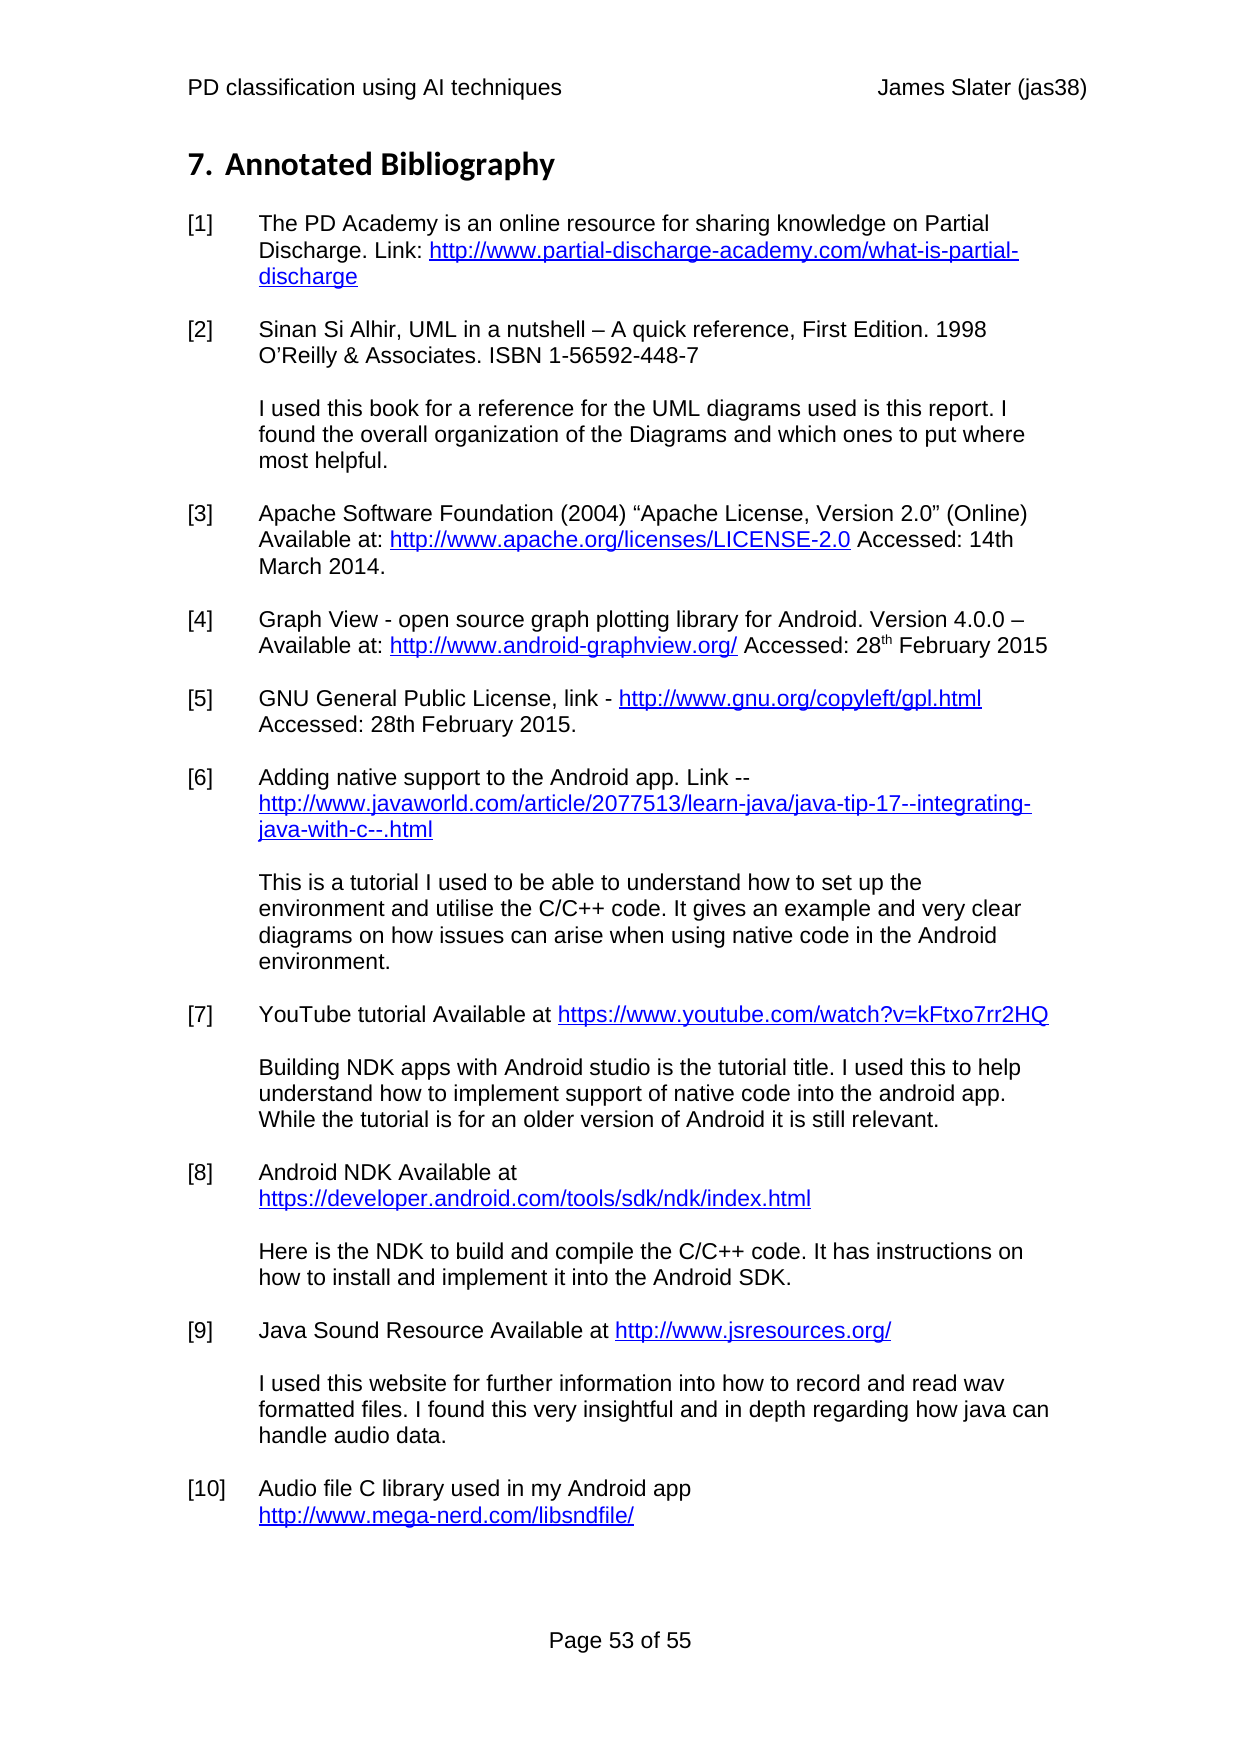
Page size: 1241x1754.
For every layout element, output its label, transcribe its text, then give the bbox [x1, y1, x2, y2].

list I used this website for further information into how to record and read wav formatted files. I found this very insightful and in depth regarding how java can handle audio data. [258, 1370, 1053, 1449]
list Adding native support to the Android app. Link -- http://www.javaworld.com/article/2077513/learn-java/java-tip-17--integrating-java-with-c--.html [187, 764, 1053, 843]
list GNU General Public License, link - http://www.gnu.org/copyleft/gpl.html Accessed: 28th February 2015. [187, 684, 1053, 737]
list Graph View - open source graph plotting library for Android. Version 4.0.0 – Available at: http://www.android-graphview.org/ Accessed: 28th February 2015 [187, 606, 1053, 658]
list Sinan Si Alhir, UML in a nutshell – A quick reference, First Edition. 1998 O’Reilly & Associates. ISBN 1-56592-448-7 I used this book for a reference for the UML diagrams used is this report. I found the overall organization of the Diagrams and which ones to put where most helpful. [187, 316, 1053, 500]
list Building NDK apps with Android studio is the tutorial title. I used this to help understand how to implement support of native code into the android app. While the tutorial is for an older version of Android it is still relevant. [258, 1053, 1053, 1133]
list YouTube tutorial Available at https://www.youtube.com/watch?v=kFtxo7rr2HQ [187, 1001, 1053, 1027]
list The PD Academy is an online resource for sharing knowledge on Partial Discharge. Link: http://www.partial-discharge-academy.com/what-is-partial-discharge [187, 210, 1053, 289]
text This is a tutorial I used to be able to understand how to set up the environment and utilise the C/C++ code. It gives an example and very clear diagrams on how issues can arise when using native code in the Android environment. [258, 869, 1053, 974]
subtitle Annotated Bibliography [187, 143, 1053, 184]
list Apache Software Foundation (2004) “Apache License, Version 2.0” (Online) Available at: http://www.apache.org/licenses/LICENSE-2.0 Accessed: 14th March 2014. [187, 500, 1053, 579]
list Java Sound Resource Available at http://www.jsresources.org/ [187, 1317, 1053, 1343]
list Android NDK Available at https://developer.android.com/tools/sdk/ndk/index.html [187, 1159, 1053, 1212]
text Here is the NDK to build and compile the C/C++ code. It has instructions on how to install and implement it into the Android SDK. [258, 1238, 1053, 1291]
list Audio file C library used in my Android app http://www.mega-nerd.com/libsndfile/ [187, 1475, 1053, 1528]
